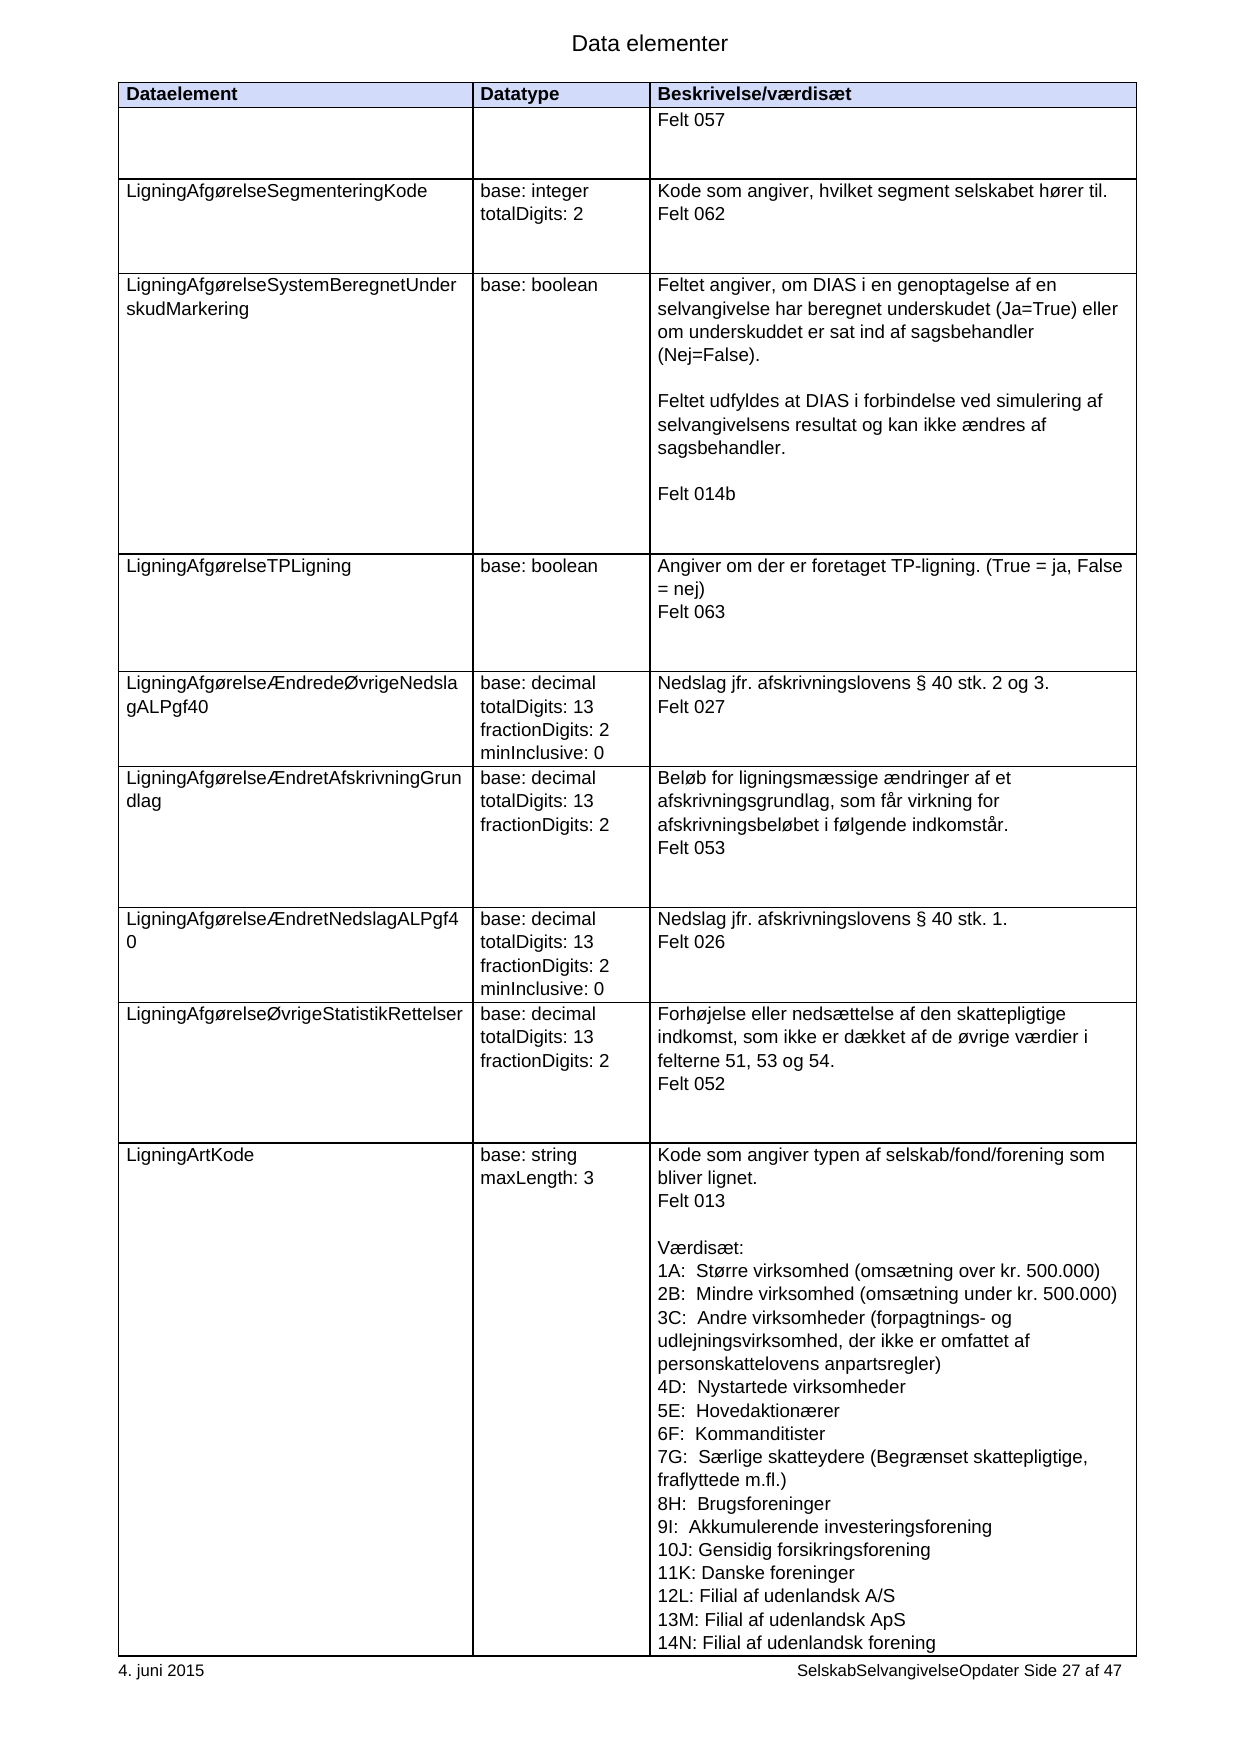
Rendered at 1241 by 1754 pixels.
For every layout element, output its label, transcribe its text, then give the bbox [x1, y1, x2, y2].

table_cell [651, 1144, 1136, 1655]
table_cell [651, 108, 1136, 178]
table_cell base: boolean [474, 274, 649, 553]
table_cell base: decimal totalDigits: 13 fractionDigits: 2 minInclusive: 0 [474, 908, 649, 1001]
table_cell Nedslag jfr. afskrivningslovens § 40 stk. 1. Felt 026 [651, 908, 1136, 1001]
table_cell Nedslag jfr. afskrivningslovens § 40 stk. 2 og 3. Felt 027 [651, 672, 1136, 766]
table_cell base: decimal totalDigits: 13 fractionDigits: 2 [474, 1003, 649, 1142]
table_cell base: boolean [474, 555, 649, 671]
table_cell Feltet angiver, om DIAS i en genoptagelse af en selvangivelse har beregnet underskudet (Ja=True) eller om underskuddet er sat ind af sagsbehandler (Nej=False). Feltet udfyldes at DIAS i forbindelse ved simulering af selvangivelsens resultat og kan ikke ændres af sagsbehandler. Felt 014b [651, 274, 1136, 553]
table_cell base: decimal totalDigits: 13 fractionDigits: 2 [474, 767, 649, 906]
table_cell Kode som angiver, hvilket segment selskabet hører til. Felt 062 [651, 180, 1136, 273]
table_cell Beløb for ligningsmæssige ændringer af et afskrivningsgrundlag, som får virkning for afskrivningsbeløbet i følgende indkomstår. Felt 053 [651, 767, 1136, 906]
table_header Beskrivelse/værdisæt [651, 83, 1136, 107]
table_header Datatype [474, 83, 649, 107]
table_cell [474, 1144, 649, 1655]
table_cell LigningAfgørelseØvrigeStatistikRettelser [119, 1003, 472, 1142]
table_cell base: decimal totalDigits: 13 fractionDigits: 2 minInclusive: 0 [474, 672, 649, 766]
table_cell LigningAfgørelseSegmenteringKode [119, 180, 472, 273]
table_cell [474, 108, 649, 178]
table_cell LigningAfgørelseÆndredeØvrigeNedslagALPgf40 [119, 672, 472, 766]
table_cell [119, 108, 472, 178]
table_cell LigningAfgørelseÆndretAfskrivningGrundlag [119, 767, 472, 906]
table_cell base: integer totalDigits: 2 [474, 180, 649, 273]
table_cell LigningArtKode [119, 1144, 472, 1655]
table_cell Forhøjelse eller nedsættelse af den skattepligtige indkomst, som ikke er dækket af de øvrige værdier i felterne 51, 53 og 54. Felt 052 [651, 1003, 1136, 1142]
table_cell LigningAfgørelseSystemBeregnetUnderskudMarkering [119, 274, 472, 553]
table_header Dataelement [119, 83, 472, 107]
table_cell Angiver om der er foretaget TP-ligning. (True = ja, False = nej) Felt 063 [651, 555, 1136, 671]
table_cell LigningAfgørelseTPLigning [119, 555, 472, 671]
table_cell LigningAfgørelseÆndretNedslagALPgf40 [119, 908, 472, 1001]
